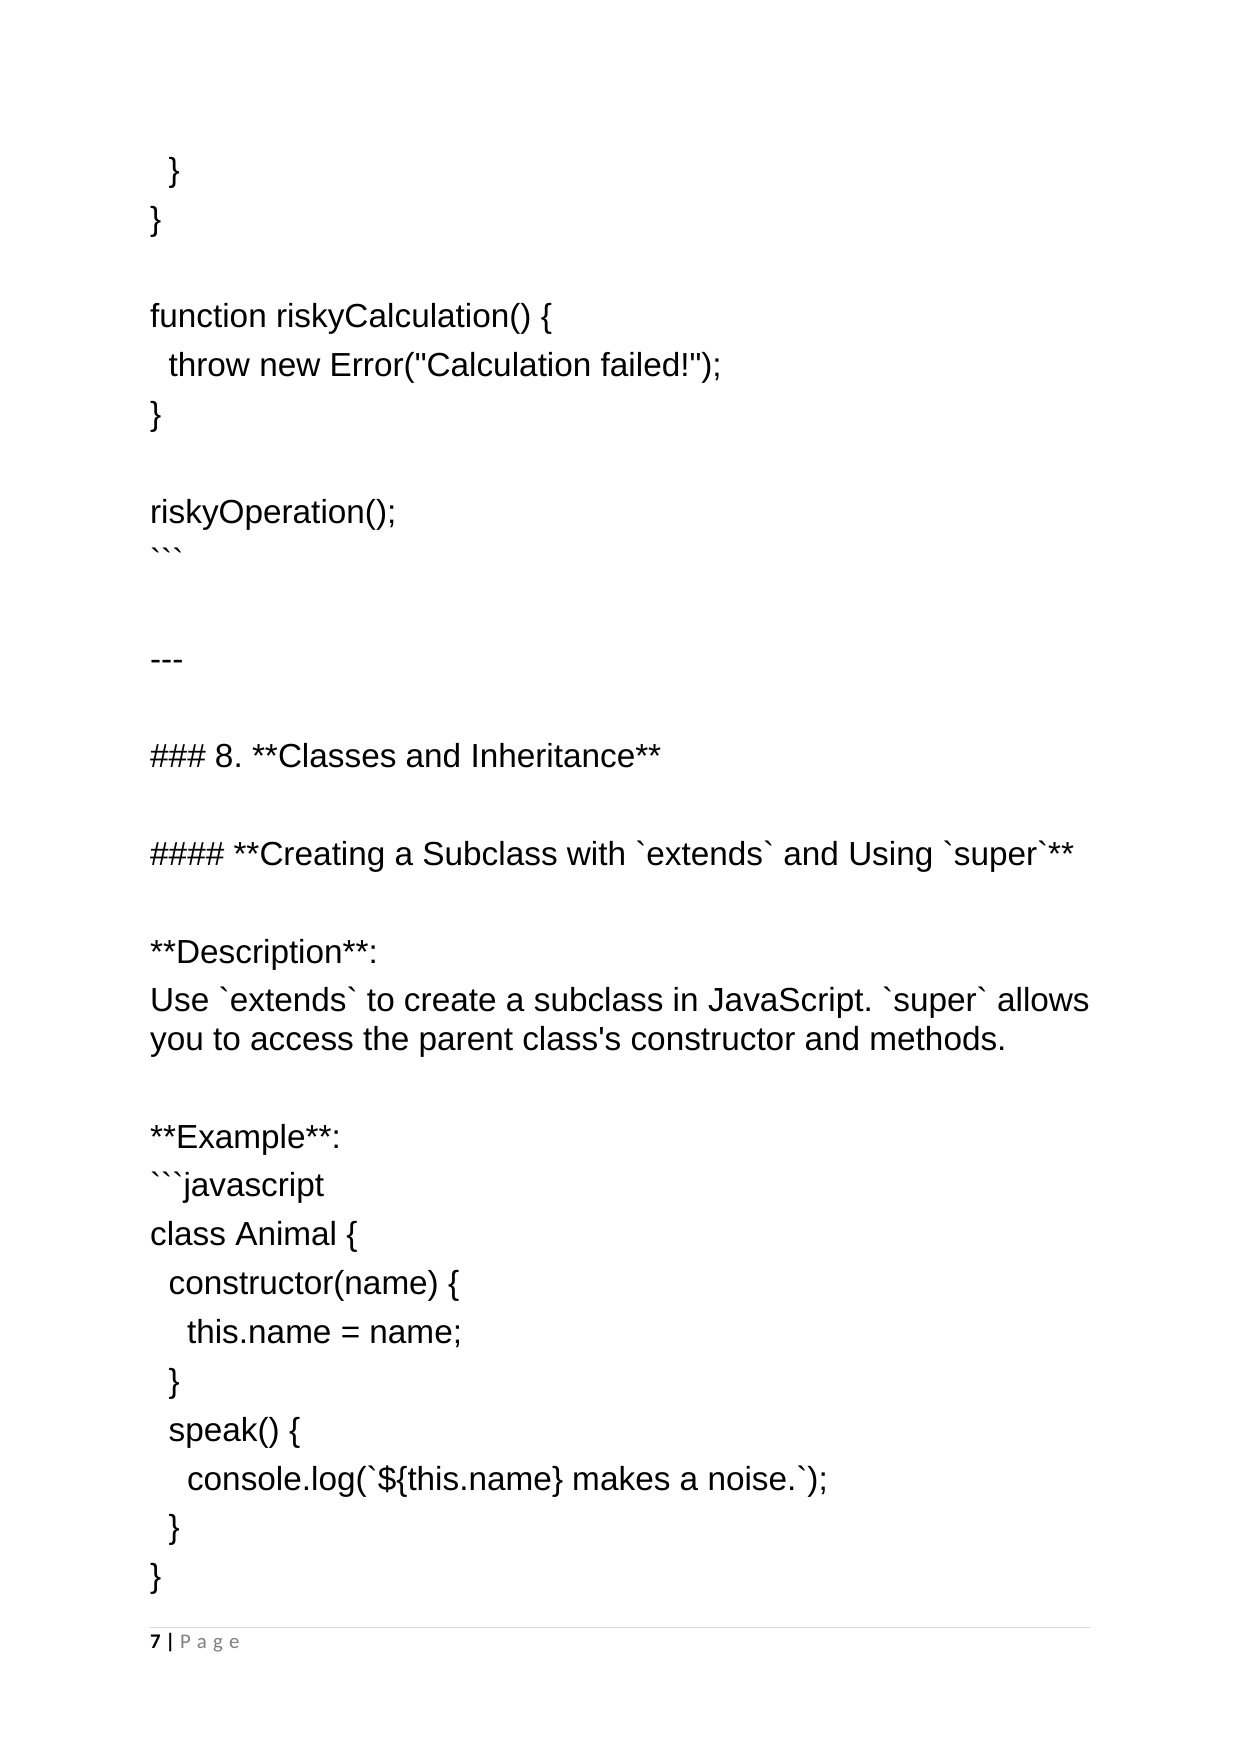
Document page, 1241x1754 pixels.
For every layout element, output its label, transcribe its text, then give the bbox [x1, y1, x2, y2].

text constructor(name) { [150, 1263, 1090, 1302]
text ``` [150, 541, 1090, 579]
text } [150, 150, 1090, 188]
text class Animal { [150, 1214, 1090, 1253]
text --- [150, 638, 1090, 677]
text } [150, 1556, 1090, 1595]
text #### **Creating a Subclass with `extends` and Using `super`** [150, 834, 1090, 872]
text } [150, 394, 1090, 433]
text speak() { [150, 1410, 1090, 1448]
text riskyOperation(); [150, 492, 1090, 530]
text Use `extends` to create a subclass in JavaScript. `super` allows you to access the parent class's constructor and methods. [150, 981, 1090, 1057]
text } [150, 1507, 1090, 1546]
text } [150, 199, 1090, 237]
text function riskyCalculation() { [150, 297, 1090, 335]
text **Description**: [150, 932, 1090, 970]
text } [150, 1361, 1090, 1399]
text ### 8. **Classes and Inheritance** [150, 736, 1090, 775]
text ```javascript [150, 1166, 1090, 1204]
text **Example**: [150, 1117, 1090, 1155]
text this.name = name; [150, 1312, 1090, 1351]
text throw new Error("Calculation failed!"); [150, 345, 1090, 384]
text console.log(`${this.name} makes a noise.`); [150, 1459, 1090, 1497]
